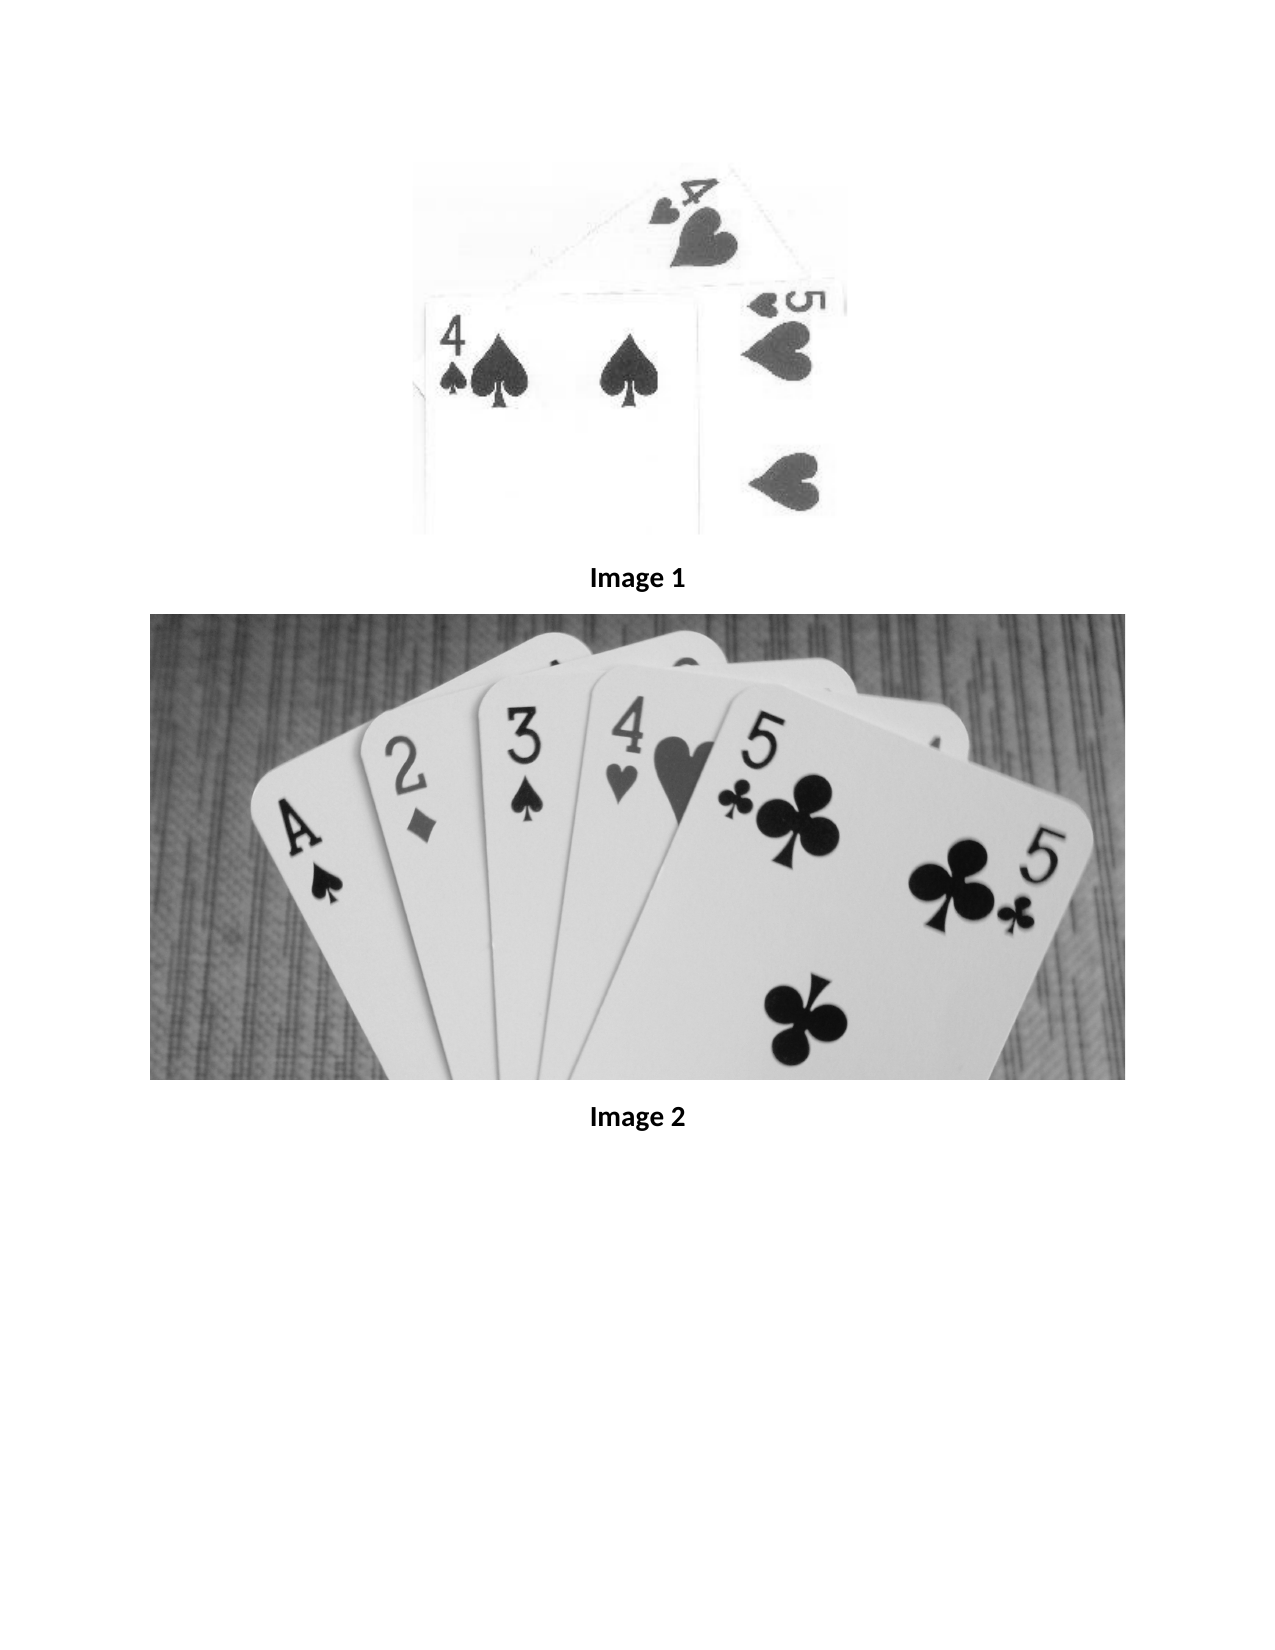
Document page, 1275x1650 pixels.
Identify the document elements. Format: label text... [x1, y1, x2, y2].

text Image 1 [150, 559, 1125, 595]
picture [412, 150, 863, 541]
text Image 2 [150, 1098, 1125, 1134]
picture [150, 614, 1125, 1080]
